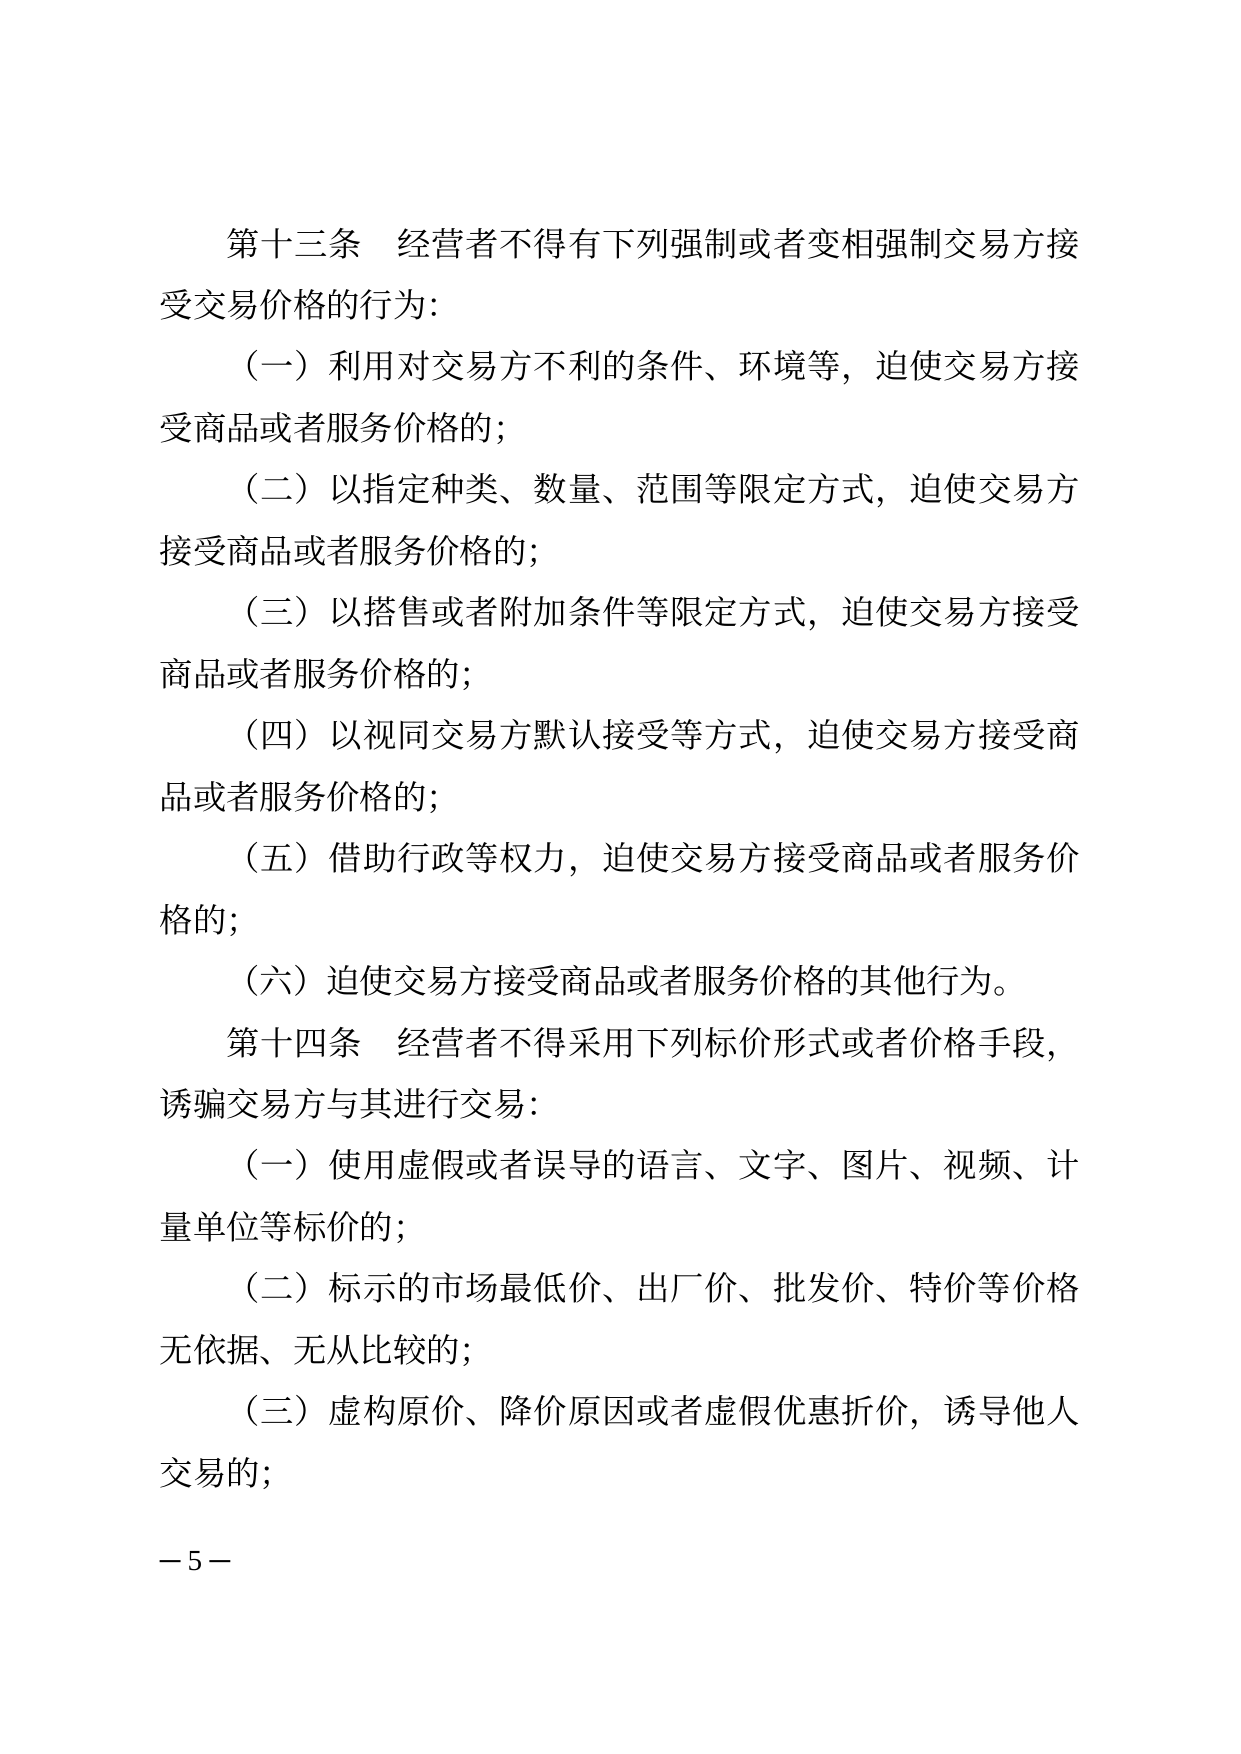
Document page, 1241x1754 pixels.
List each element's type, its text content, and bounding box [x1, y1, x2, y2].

text （一）使用虚假或者误导的语言、文字、图片、视频、计量单位等标价的； [159, 1129, 1081, 1252]
text （二）标示的市场最低价、出厂价、批发价、特价等价格无依据、无从比较的； [159, 1252, 1081, 1374]
text 第十四条 经营者不得采用下列标价形式或者价格手段，诱骗交易方与其进行交易： [159, 1006, 1081, 1129]
text 第十三条 经营者不得有下列强制或者变相强制交易方接受交易价格的行为： [159, 207, 1081, 330]
text （六）迫使交易方接受商品或者服务价格的其他行为。 [159, 944, 1081, 1006]
text （三）以搭售或者附加条件等限定方式，迫使交易方接受商品或者服务价格的； [159, 576, 1081, 698]
text （一）利用对交易方不利的条件、环境等，迫使交易方接受商品或者服务价格的； [159, 330, 1081, 453]
text （二）以指定种类、数量、范围等限定方式，迫使交易方接受商品或者服务价格的； [159, 453, 1081, 576]
text （五）借助行政等权力，迫使交易方接受商品或者服务价格的； [159, 821, 1081, 944]
text （四）以视同交易方默认接受等方式，迫使交易方接受商品或者服务价格的； [159, 698, 1081, 821]
text （三）虚构原价、降价原因或者虚假优惠折价，诱导他人交易的； [159, 1374, 1081, 1497]
